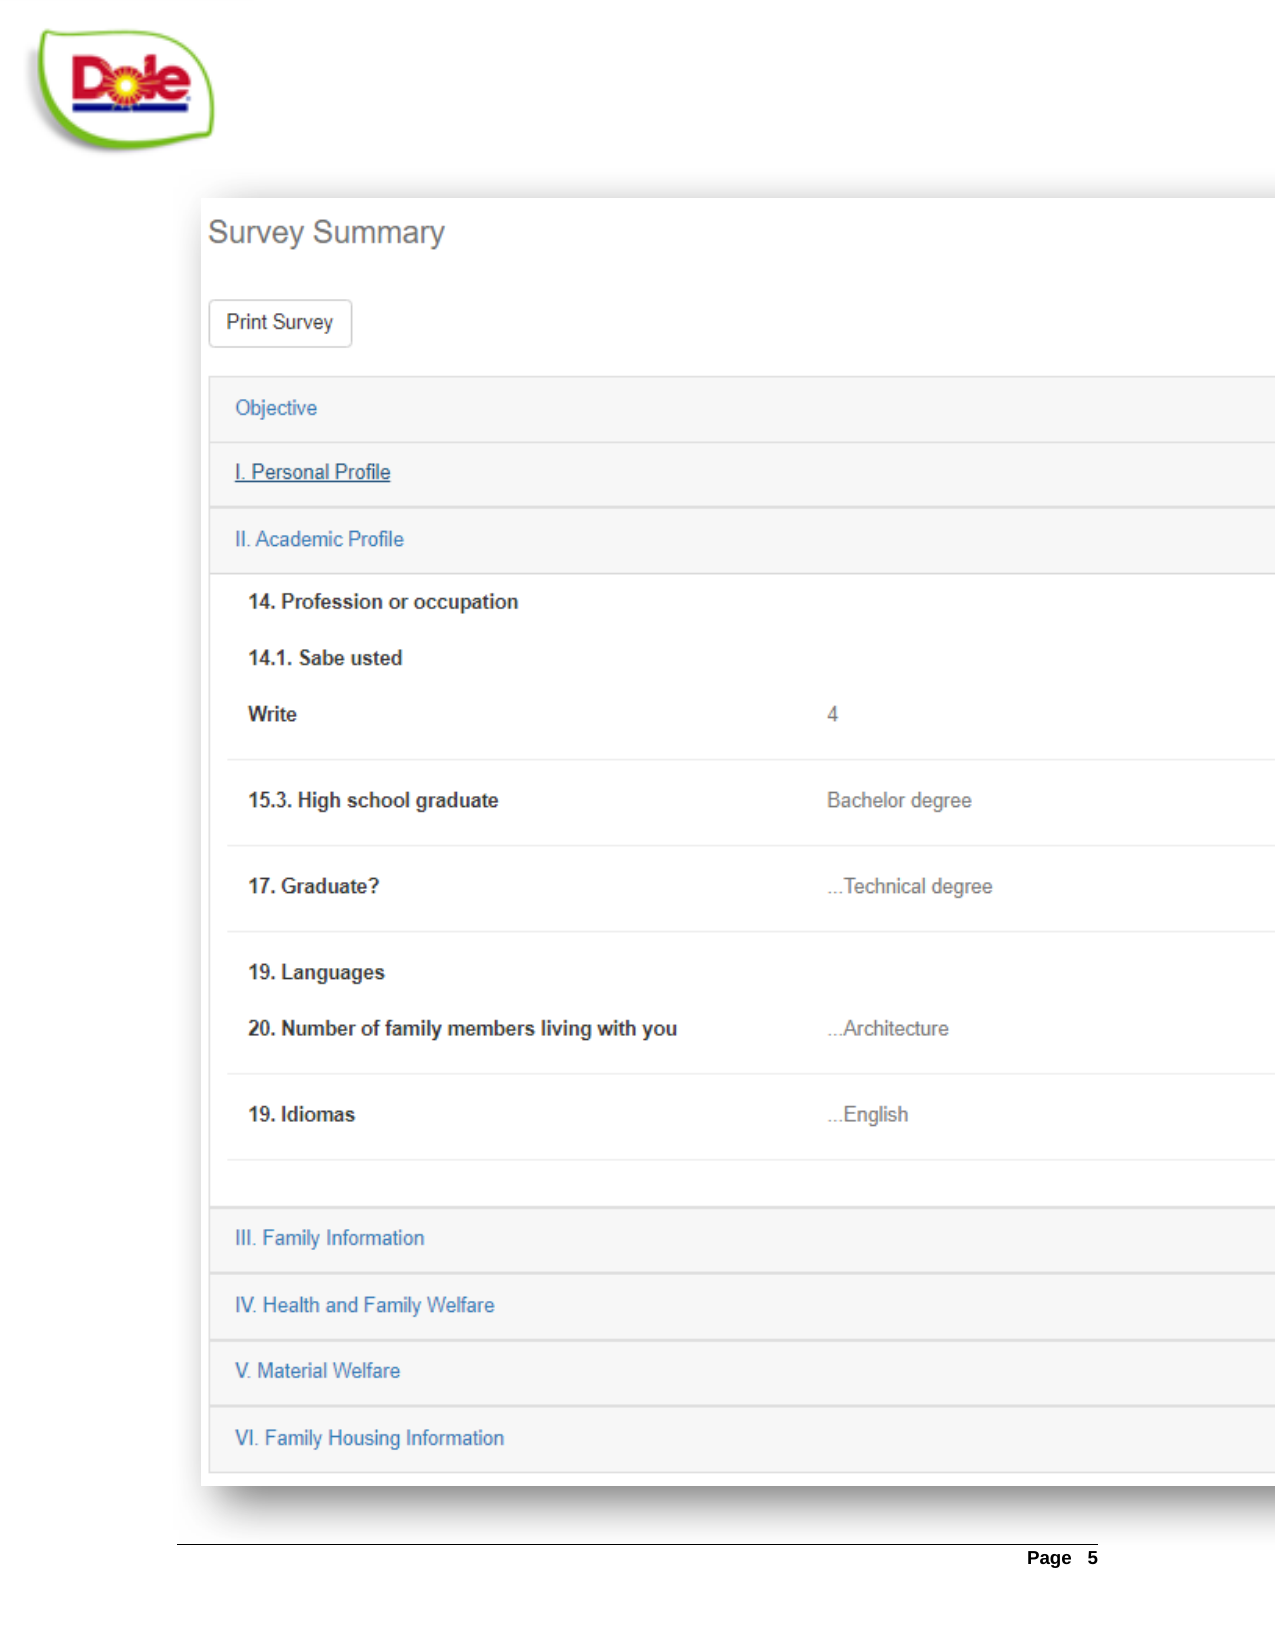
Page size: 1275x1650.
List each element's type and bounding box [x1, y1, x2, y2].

picture [201, 198, 1275, 1486]
picture [0, 0, 254, 174]
